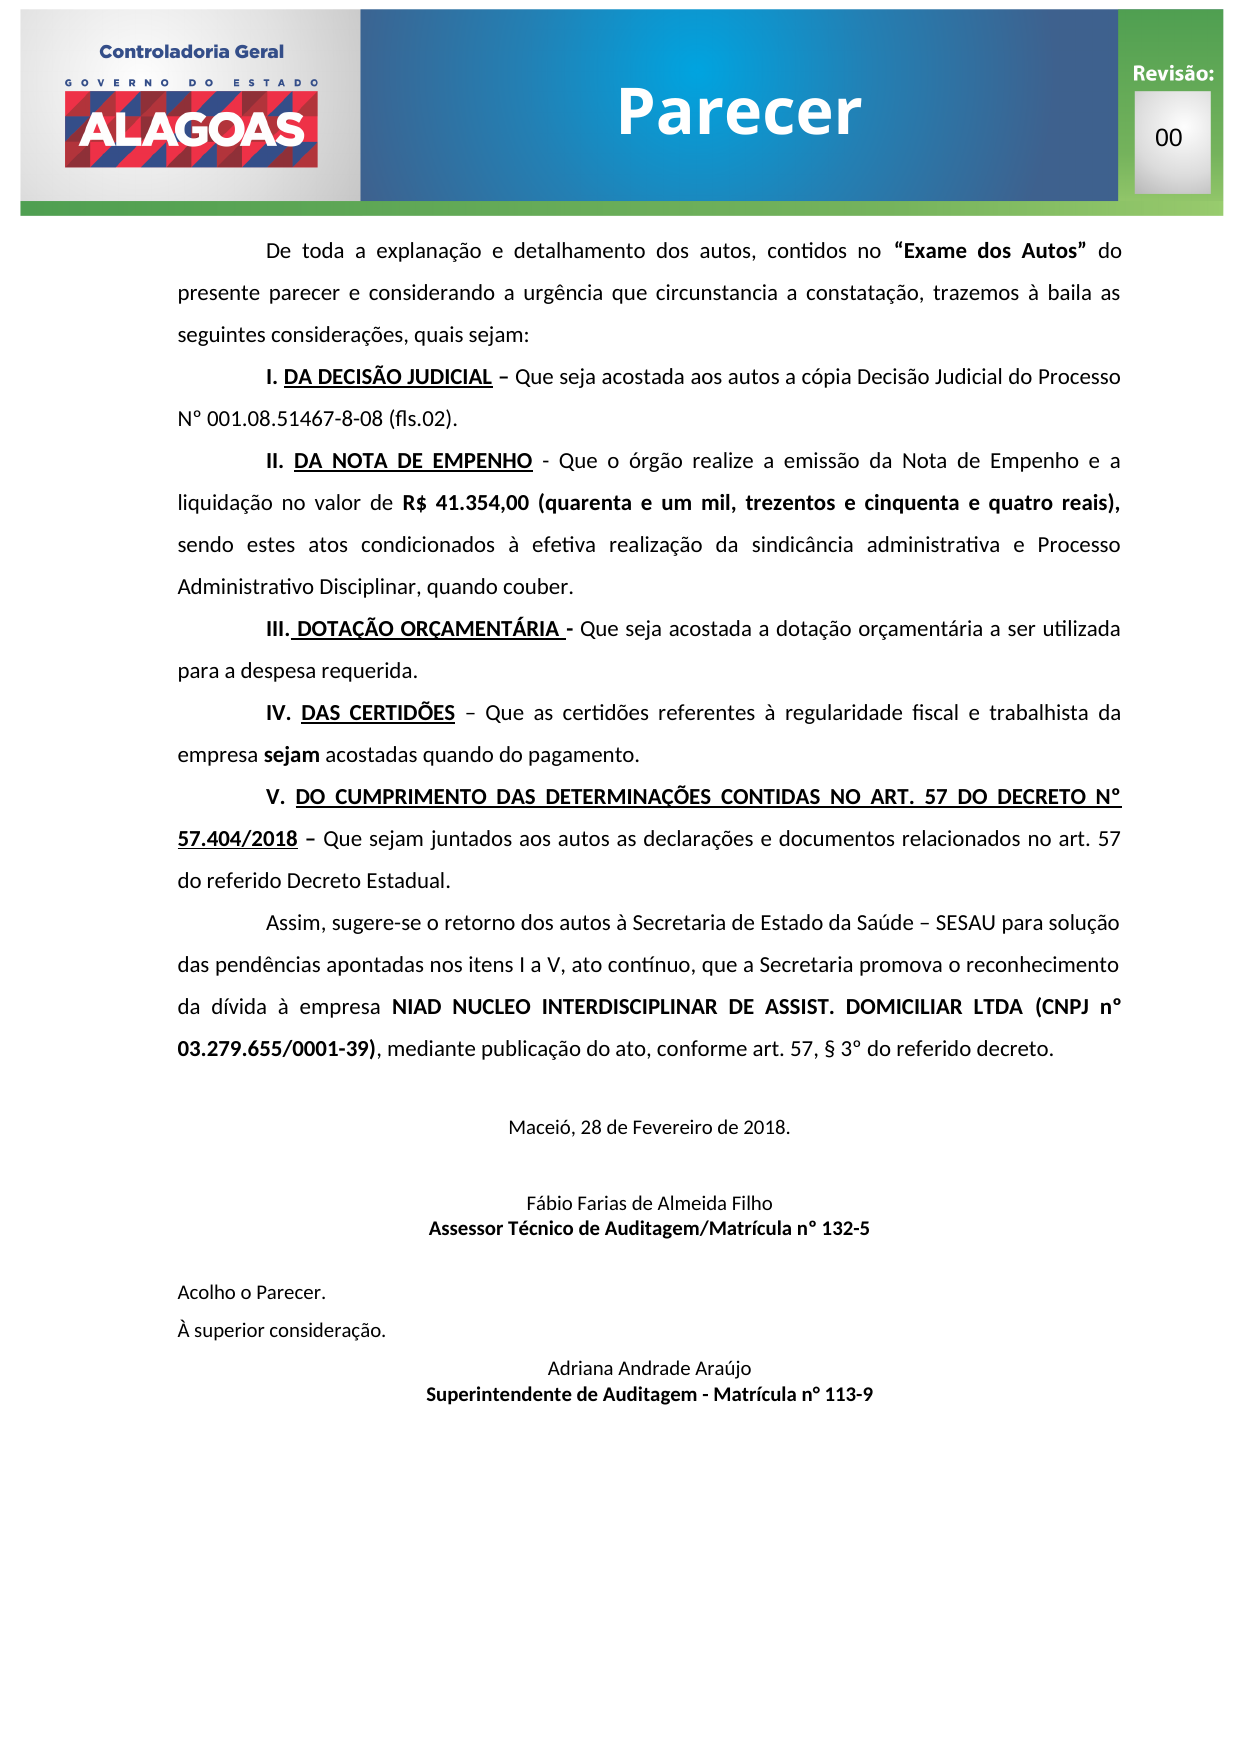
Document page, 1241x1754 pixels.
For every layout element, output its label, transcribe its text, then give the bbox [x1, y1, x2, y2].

list II. DA NOTA DE EMPENHO - Que o órgão realize a emissão da Nota de Empenho e a liquidação no valor de R$ 41.354,00 (quarenta e um mil, trezentos e cinquenta e quatro reais), sendo estes atos condicionados à efetiva realização da sindicância administrativa e Processo Administrativo Disciplinar, quando couber. [177, 446, 1122, 600]
text I. DA DECISÃO JUDICIAL – Que seja acostada aos autos a cópia Decisão Judicial do Processo Nº 001.08.51467-8-08 (fls.02). [177, 362, 1122, 432]
picture [20, 9, 1224, 216]
text V. DO CUMPRIMENTO DAS DETERMINAÇÕES CONTIDAS NO ART. 57 DO DECRETO Nº 57.404/2018 – Que sejam juntados aos autos as declarações e documentos relacionados no art. 57 do referido Decreto Estadual. [177, 782, 1122, 894]
text À superior consideração. [177, 1317, 1122, 1343]
text Assim, sugere-se o retorno dos autos à Secretaria de Estado da Saúde – SESAU para solução das pendências apontadas nos itens I a V, ato contínuo, que a Secretaria promova o reconhecimento da dívida à empresa NIAD NUCLEO INTERDISCIPLINAR DE ASSIST. DOMICILIAR LTDA (CNPJ nº 03.279.655/0001-39), mediante publicação do ato, conforme art. 57, § 3º do referido decreto. [177, 908, 1122, 1062]
text De toda a explanação e detalhamento dos autos, contidos no “Exame dos Autos” do presente parecer e considerando a urgência que circunstancia a constatação, trazemos à baila as seguintes considerações, quais sejam: [177, 236, 1122, 348]
text Acolho o Parecer. [177, 1279, 1122, 1304]
text Assessor Técnico de Auditagem/Matrícula nº 132-5 [177, 1216, 1122, 1241]
text Adriana Andrade Araújo [177, 1355, 1122, 1381]
list III. DOTAÇÃO ORÇAMENTÁRIA - Que seja acostada a dotação orçamentária a ser utilizada para a despesa requerida. [177, 614, 1122, 684]
text Fábio Farias de Almeida Filho [177, 1190, 1122, 1216]
text Maceió, 28 de Fevereiro de 2018. [177, 1114, 1122, 1139]
list IV. DAS CERTIDÕES – Que as certidões referentes à regularidade fiscal e trabalhista da empresa sejam acostadas quando do pagamento. [177, 698, 1122, 768]
text Superintendente de Auditagem - Matrícula n° 113-9 [177, 1381, 1122, 1406]
